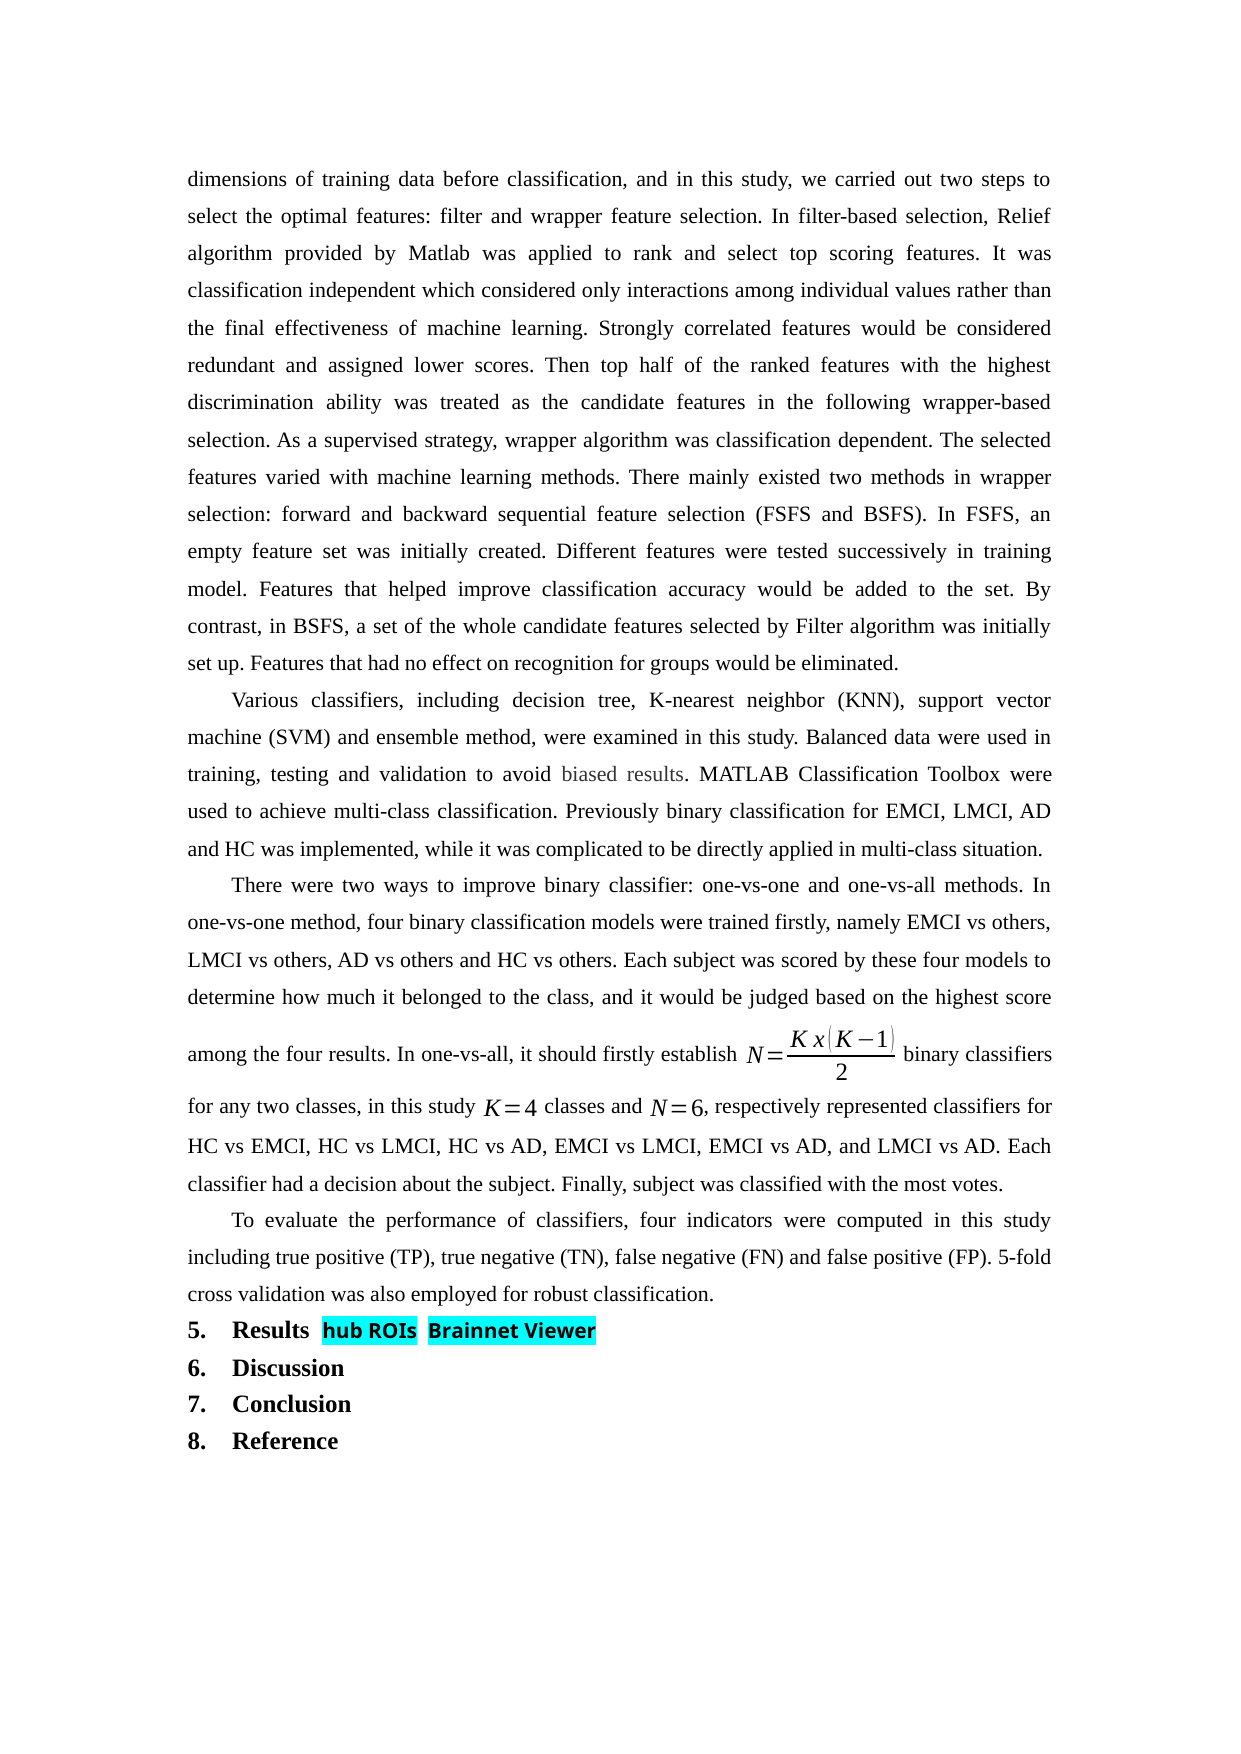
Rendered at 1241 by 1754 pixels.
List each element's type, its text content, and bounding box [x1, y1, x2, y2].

text Conclusion [187, 1388, 1053, 1420]
text There were two ways to improve binary classifier: one-vs-one and one-vs-all methods. In one-vs-one method, four binary classification models were trained firstly, namely EMCI vs others, LMCI vs others, AD vs others and HC vs others. Each subject was scored by these four models to determine how much it belonged to the class, and it would be judged based on the highest score among the four results. In one-vs-all, it should firstly establish binary classifiers for any two classes, in this study classes and , respectively represented classifiers for HC vs EMCI, HC vs LMCI, HC vs AD, EMCI vs LMCI, EMCI vs AD, and LMCI vs AD. Each classifier had a decision about the subject. Finally, subject was classified with the most votes. [187, 868, 1053, 1199]
text Reference [187, 1424, 1053, 1457]
text Discussion [187, 1351, 1053, 1383]
text Results hub ROIs Brainnet Viewer [187, 1314, 1053, 1346]
text To evaluate the performance of classifiers, four indicators were computed in this study including true positive (TP), true negative (TN), false negative (FN) and false positive (FP). 5-fold cross validation was also employed for robust classification. [187, 1203, 1053, 1310]
text Various classifiers, including decision tree, K-nearest neighbor (KNN), support vector machine (SVM) and ensemble method, were examined in this study. Balanced data were used in training, testing and validation to avoid biased results. MATLAB Classification Toolbox were used to achieve multi-class classification. Previously binary classification for EMCI, LMCI, AD and HC was implemented, while it was complicated to be directly applied in multi-class situation. [187, 683, 1053, 865]
